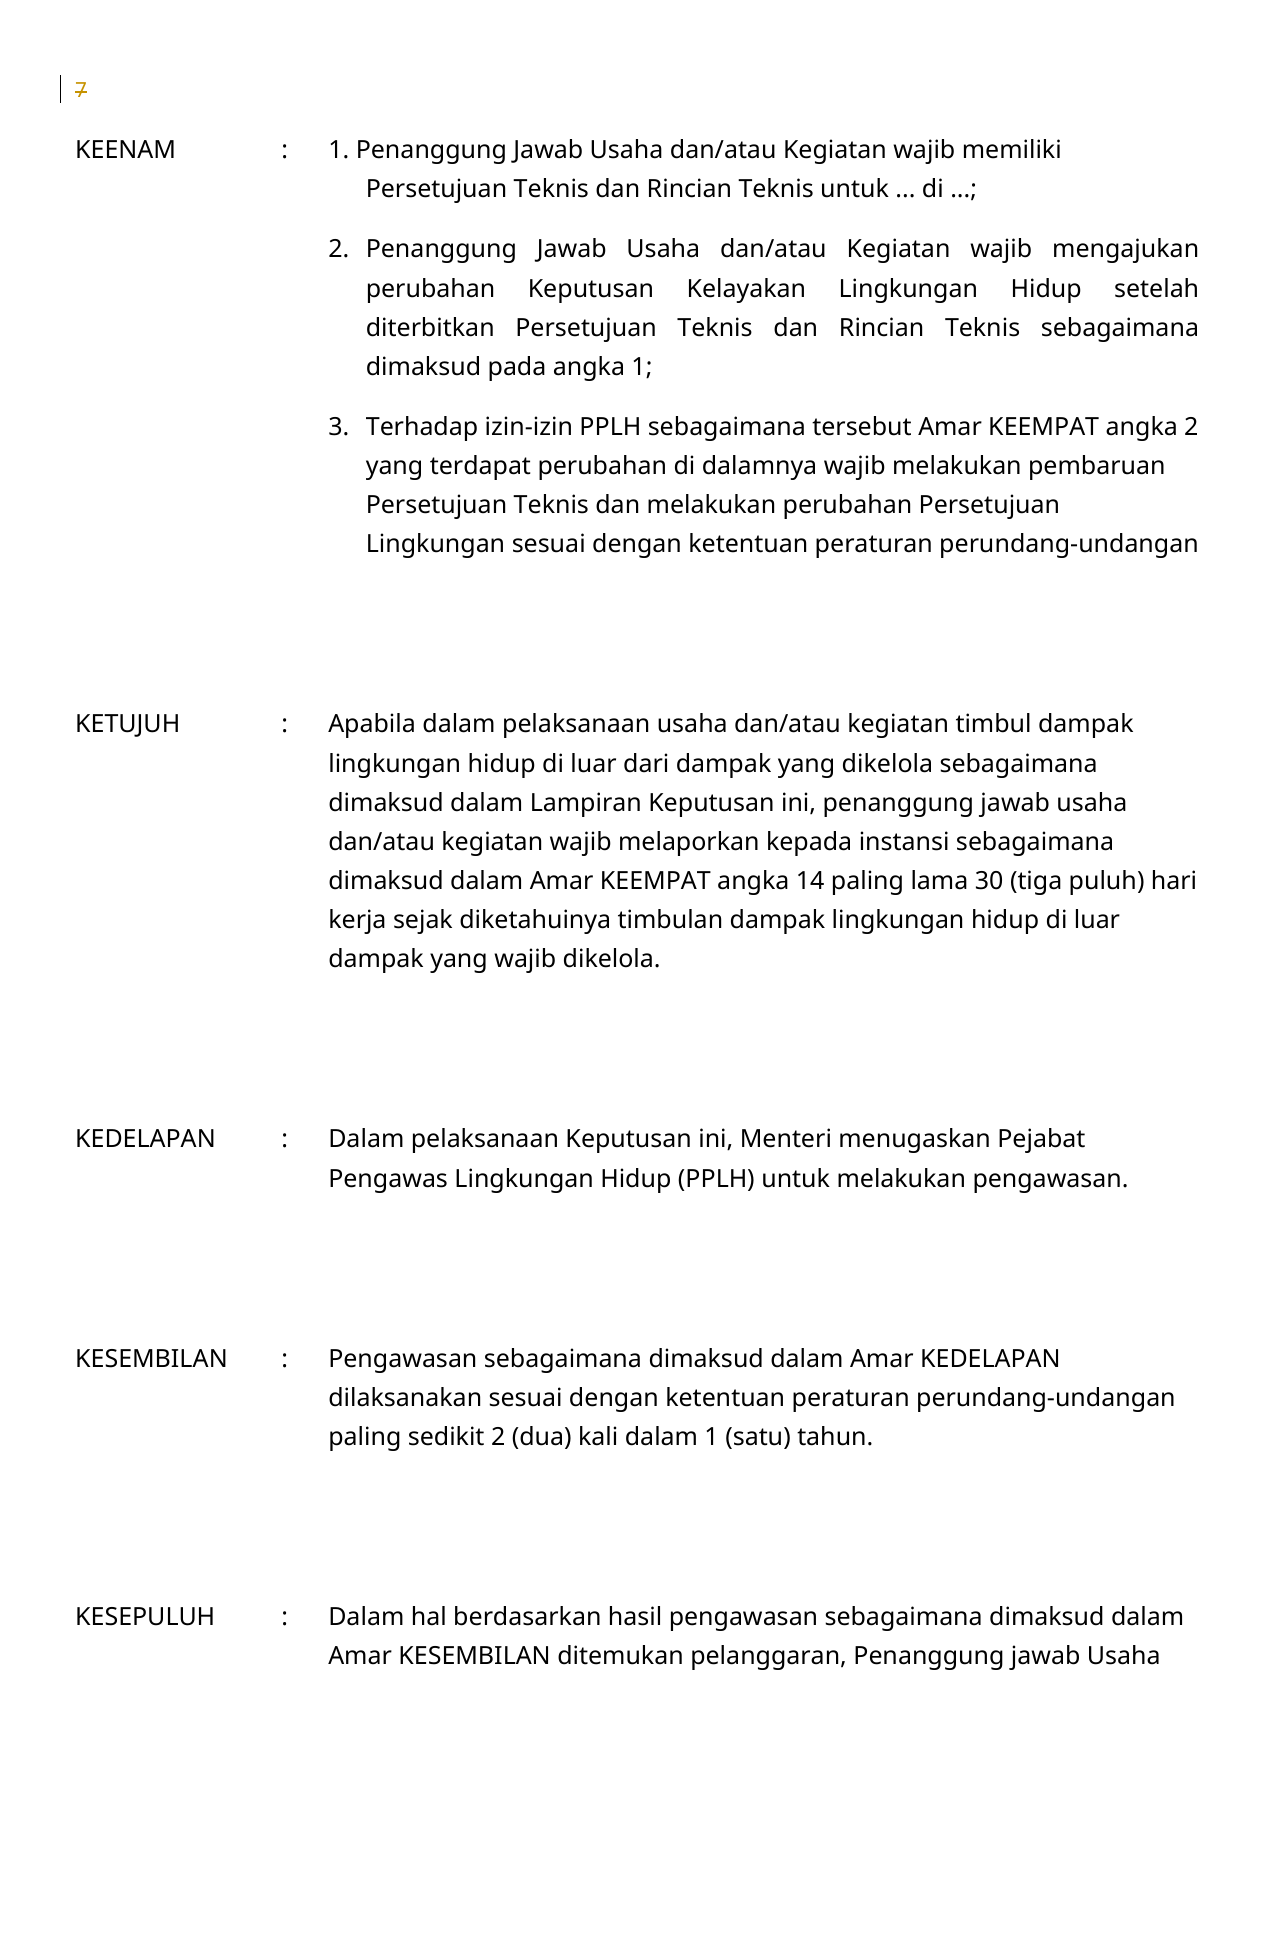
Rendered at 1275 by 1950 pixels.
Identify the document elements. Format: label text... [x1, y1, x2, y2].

text KESEMBILAN : Pengawasan sebagaimana dimaksud dalam Amar KEDELAPAN dilaksanakan sesuai dengan ketentuan peraturan perundang-undangan paling sedikit 2 (dua) kali dalam 1 (satu) tahun. [75, 1340, 1200, 1453]
text KETUJUH : Apabila dalam pelaksanaan usaha dan/atau kegiatan timbul dampak lingkungan hidup di luar dari dampak yang dikelola sebagaimana dimaksud dalam Lampiran Keputusan ini, penanggung jawab usaha dan/atau kegiatan wajib melaporkan kepada instansi sebagaimana dimaksud dalam Amar KEEMPAT angka 14 paling lama 30 (tiga puluh) hari kerja sejak diketahuinya timbulan dampak lingkungan hidup di luar dampak yang wajib dikelola. [75, 706, 1200, 975]
text KEENAM : 1. Penanggung Jawab Usaha dan/atau Kegiatan wajib memiliki Persetujuan Teknis dan Rincian Teknis untuk ... di ...; [75, 132, 1200, 205]
text 3. Terhadap izin-izin PPLH sebagaimana tersebut Amar KEEMPAT angka 2 yang terdapat perubahan di dalamnya wajib melakukan pembaruan Persetujuan Teknis dan melakukan perubahan Persetujuan Lingkungan sesuai dengan ketentuan peraturan perundang-undangan [328, 408, 1200, 560]
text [75, 1598, 1200, 1672]
text 2. Penanggung Jawab Usaha dan/atau Kegiatan wajib mengajukan perubahan Keputusan Kelayakan Lingkungan Hidup setelah diterbitkan Persetujuan Teknis dan Rincian Teknis sebagaimana dimaksud pada angka 1; [328, 231, 1200, 383]
text KEDELAPAN : Dalam pelaksanaan Keputusan ini, Menteri menugaskan Pejabat Pengawas Lingkungan Hidup (PPLH) untuk melakukan pengawasan. [75, 1121, 1200, 1194]
